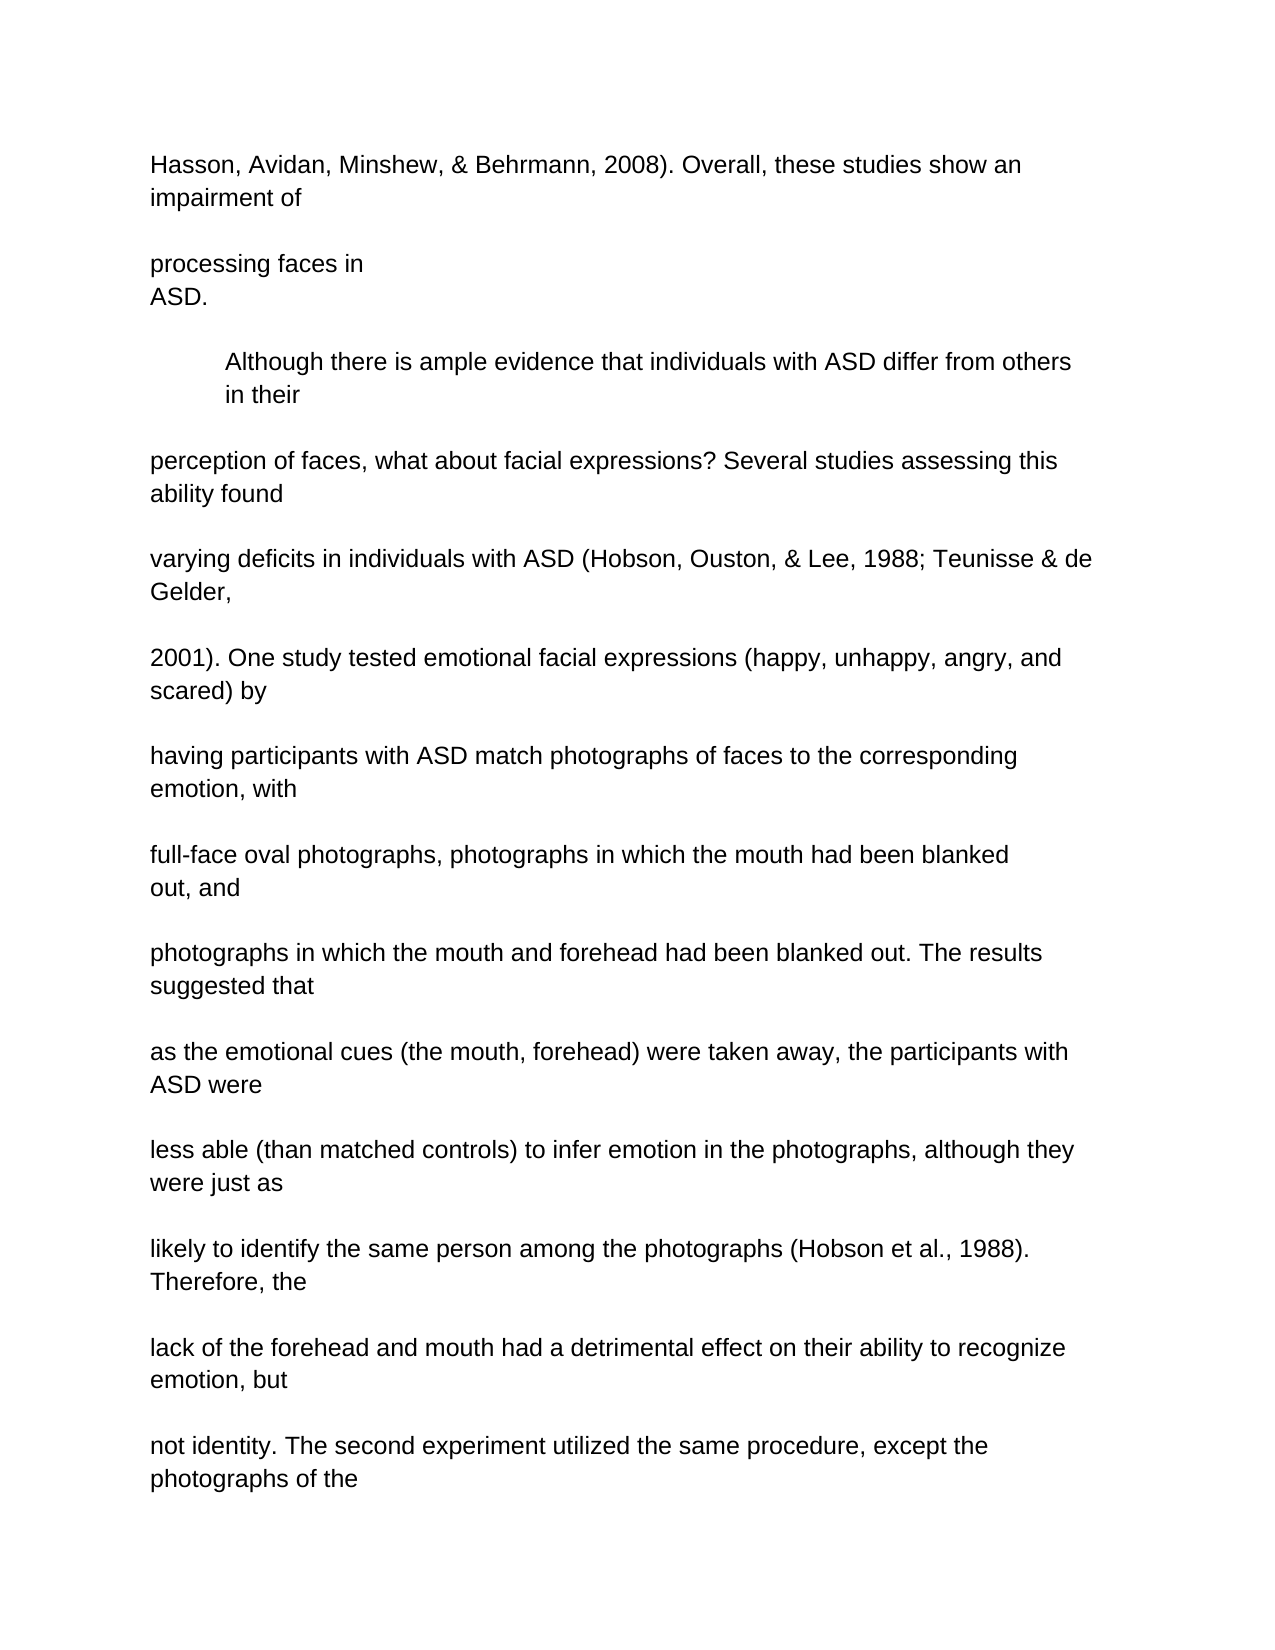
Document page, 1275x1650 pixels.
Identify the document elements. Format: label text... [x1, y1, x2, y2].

text full-face oval photographs, photographs in which the mouth had been blanked out, and [150, 840, 1017, 902]
text processing faces in ASD. [150, 248, 403, 310]
text Although there is ample evidence that individuals with ASD differ from others in their [225, 347, 1091, 409]
text 2001). One study tested emotional facial expressions (happy, unhappy, angry, and scared) by [150, 643, 1081, 704]
text as the emotional cues (the mouth, forehead) were taken away, the participants with ASD were [150, 1037, 1090, 1099]
text less able (than matched controls) to infer emotion in the photographs, although they were just as [150, 1135, 1112, 1197]
text likely to identify the same person among the photographs (Hobson et al., 1988). Therefore, the [150, 1234, 1097, 1296]
text not identity. The second experiment utilized the same procedure, except the photographs of the [150, 1431, 1100, 1493]
text having participants with ASD match photographs of faces to the corresponding emotion, with [150, 741, 1087, 803]
text varying deficits in individuals with ASD (Hobson, Ouston, & Lee, 1988; Teunisse & de Gelder, [150, 544, 1109, 606]
text photographs in which the mouth and forehead had been blanked out. The results suggested that [150, 938, 1101, 1000]
text lack of the forehead and mouth had a detrimental effect on their ability to recognize emotion, but [150, 1332, 1119, 1394]
text perception of faces, what about facial expressions? Several studies assessing this ability found [150, 446, 1092, 507]
text Hasson, Avidan, Minshew, & Behrmann, 2008). Overall, these studies show an impairment of [150, 150, 1093, 212]
